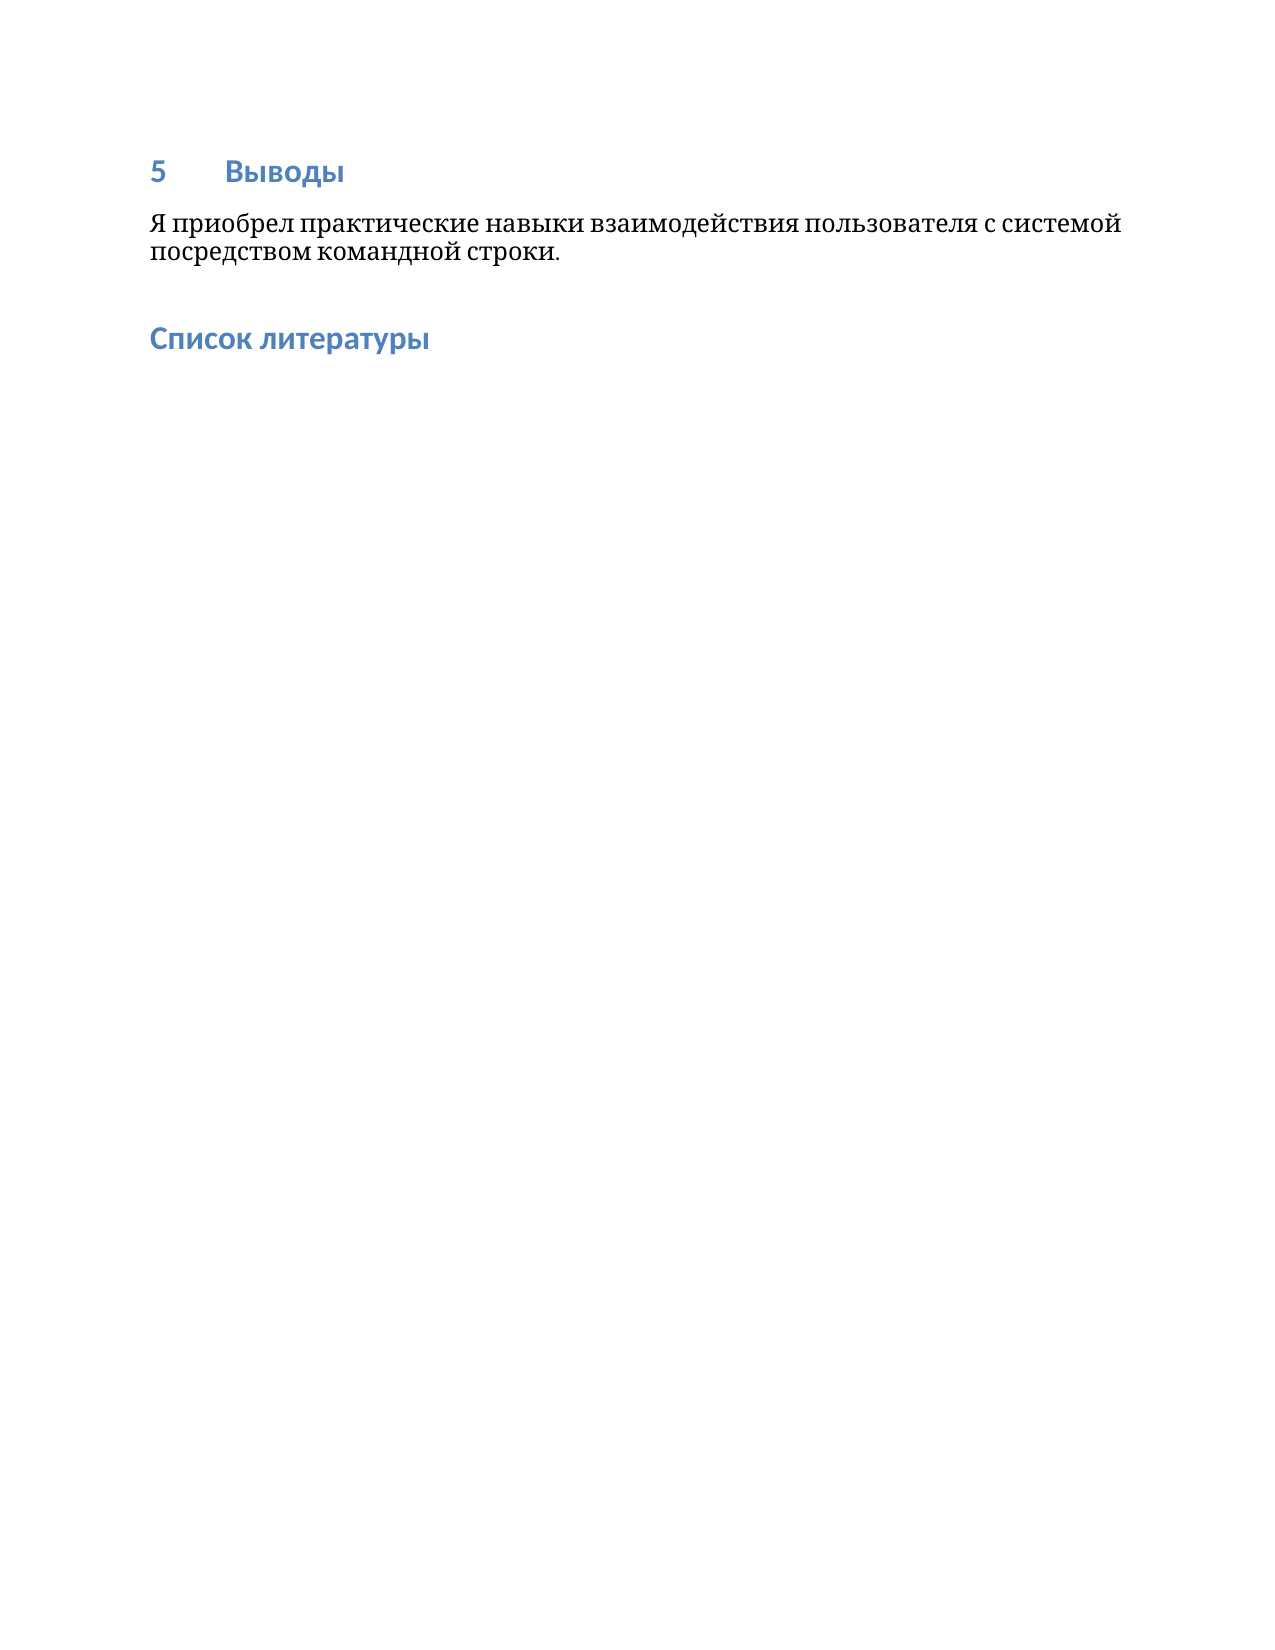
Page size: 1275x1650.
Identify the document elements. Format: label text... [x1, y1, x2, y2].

subtitle 5 Выводы [150, 150, 1125, 191]
subtitle Список литературы [150, 317, 1125, 358]
text Я приобрел практические навыки взаимодействия пользователя с системой посредством командной строки. [150, 209, 1125, 267]
